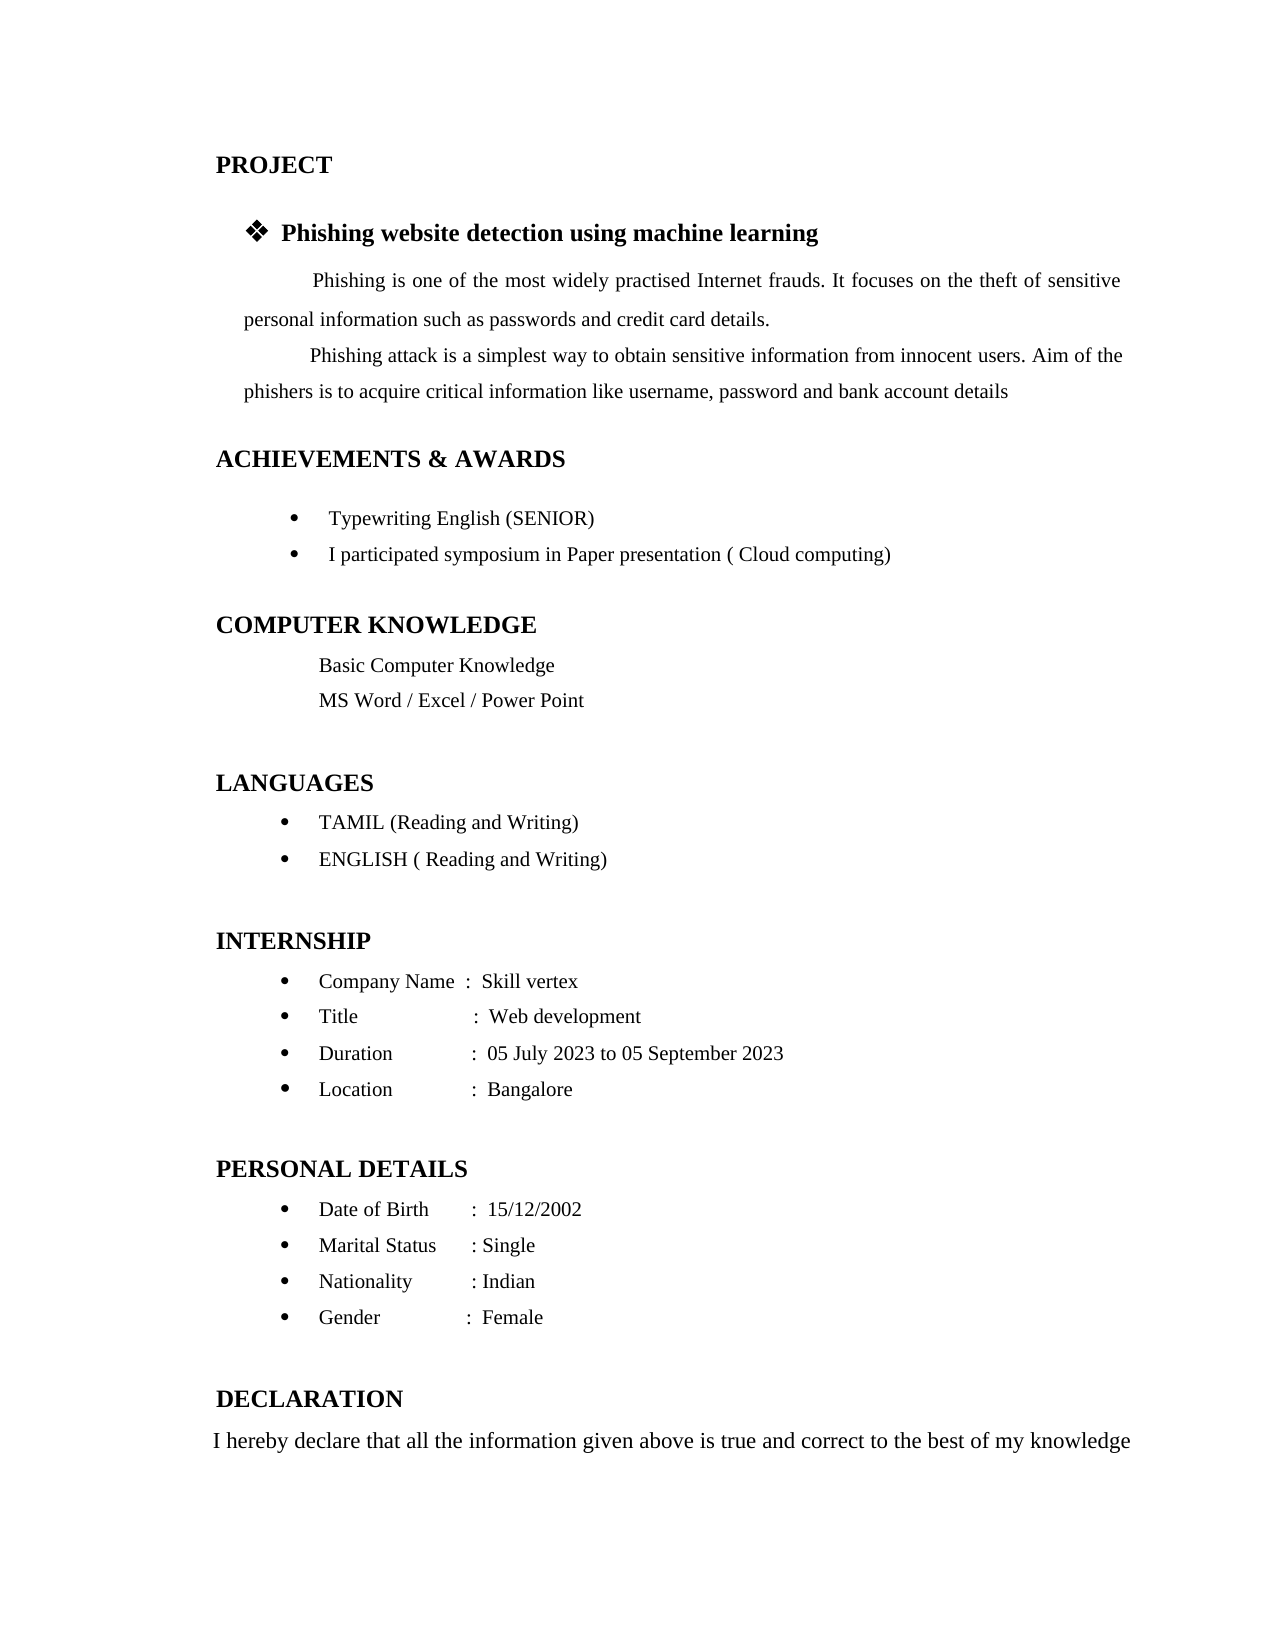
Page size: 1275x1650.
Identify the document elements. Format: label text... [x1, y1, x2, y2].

list Nationality : Indian [281, 1268, 1135, 1293]
subtitle ACHIEVEMENTS & AWARDS [216, 444, 1135, 473]
subtitle COMPUTER KNOWLEDGE [216, 610, 1135, 639]
list Typewriting English (SENIOR) [291, 506, 1135, 530]
list TAMIL (Reading and Writing) [281, 810, 1135, 834]
list Phishing website detection using machine learning [244, 218, 1135, 247]
list Title : Web development [281, 1004, 1135, 1028]
list Duration : 05 July 2023 to 05 September 2023 [281, 1041, 1135, 1064]
list Gender : Female [281, 1304, 1135, 1329]
text I hereby declare that all the information given above is true and correct to the best of my knowledge [178, 1427, 1135, 1453]
subtitle PROJECT [216, 150, 1135, 179]
text phishers is to acquire critical information like username, password and bank account details [244, 379, 1135, 403]
list Company Name : Skill vertex [281, 969, 1135, 993]
text Phishing attack is a simplest way to obtain sensitive information from innocent users. Aim of the [309, 346, 1135, 367]
text Phishing is one of the most widely practised Internet frauds. It focuses on the theft of sensitive personal information such as passwords and credit card details. [244, 268, 1135, 331]
subtitle DECLARATION [216, 1384, 1135, 1413]
list Date of Birth : 15/12/2002 [281, 1197, 1135, 1221]
text Basic Computer Knowledge MS Word / Excel / Power Point [319, 653, 584, 712]
subtitle INTERNSHIP [216, 926, 1135, 955]
list Marital Status : Single [281, 1233, 1135, 1257]
subtitle PERSONAL DETAILS [216, 1154, 1135, 1183]
list ENGLISH ( Reading and Writing) [281, 846, 1135, 871]
list Location : Bangalore [281, 1076, 1135, 1101]
subtitle LANGUAGES [216, 768, 1135, 797]
list I participated symposium in Paper presentation ( Cloud computing) [291, 542, 1135, 566]
